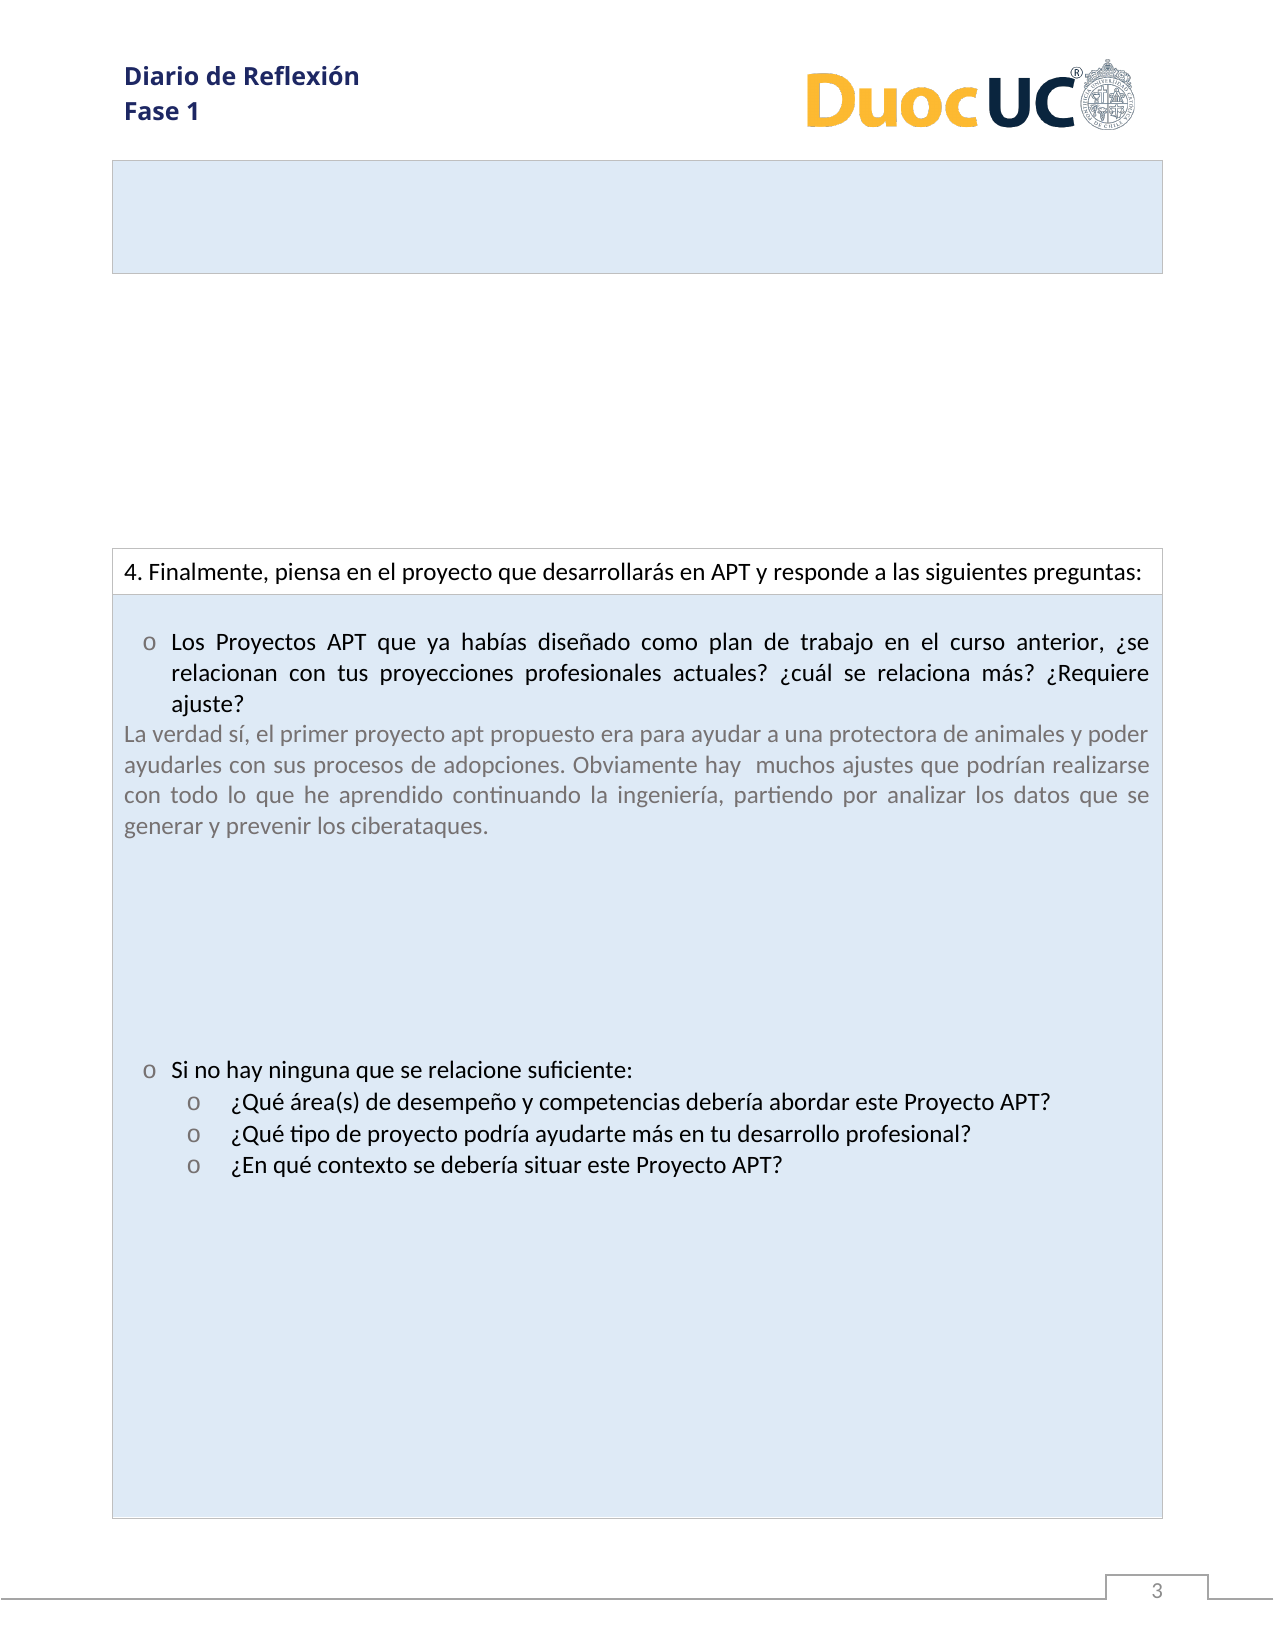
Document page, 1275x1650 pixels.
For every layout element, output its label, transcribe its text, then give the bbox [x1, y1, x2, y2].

table_cell Los Proyectos APT que ya habías diseñado como plan de trabajo en el curso anterior, ¿se relacionan con tus proyecciones profesionales actuales? ¿cuál se relaciona más? ¿Requiere ajuste? La verdad sí, el primer proyecto apt propuesto era para ayudar a una protectora de animales y poder ayudarles con sus procesos de adopciones. Obviamente hay muchos ajustes que podrían realizarse con todo lo que he aprendido continuando la ingeniería, partiendo por analizar los datos que se generar y prevenir los ciberataques. Si no hay ninguna que se relacione suficiente: ¿Qué área(s) de desempeño y competencias debería abordar este Proyecto APT? ¿Qué tipo de proyecto podría ayudarte más en tu desarrollo profesional? ¿En qué contexto se debería situar este Proyecto APT? [113, 595, 1162, 1517]
picture [807, 59, 1135, 130]
table_header 4. Finalmente, piensa en el proyecto que desarrollarás en APT y responde a las siguientes preguntas: [113, 549, 1162, 594]
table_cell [113, 161, 1162, 273]
